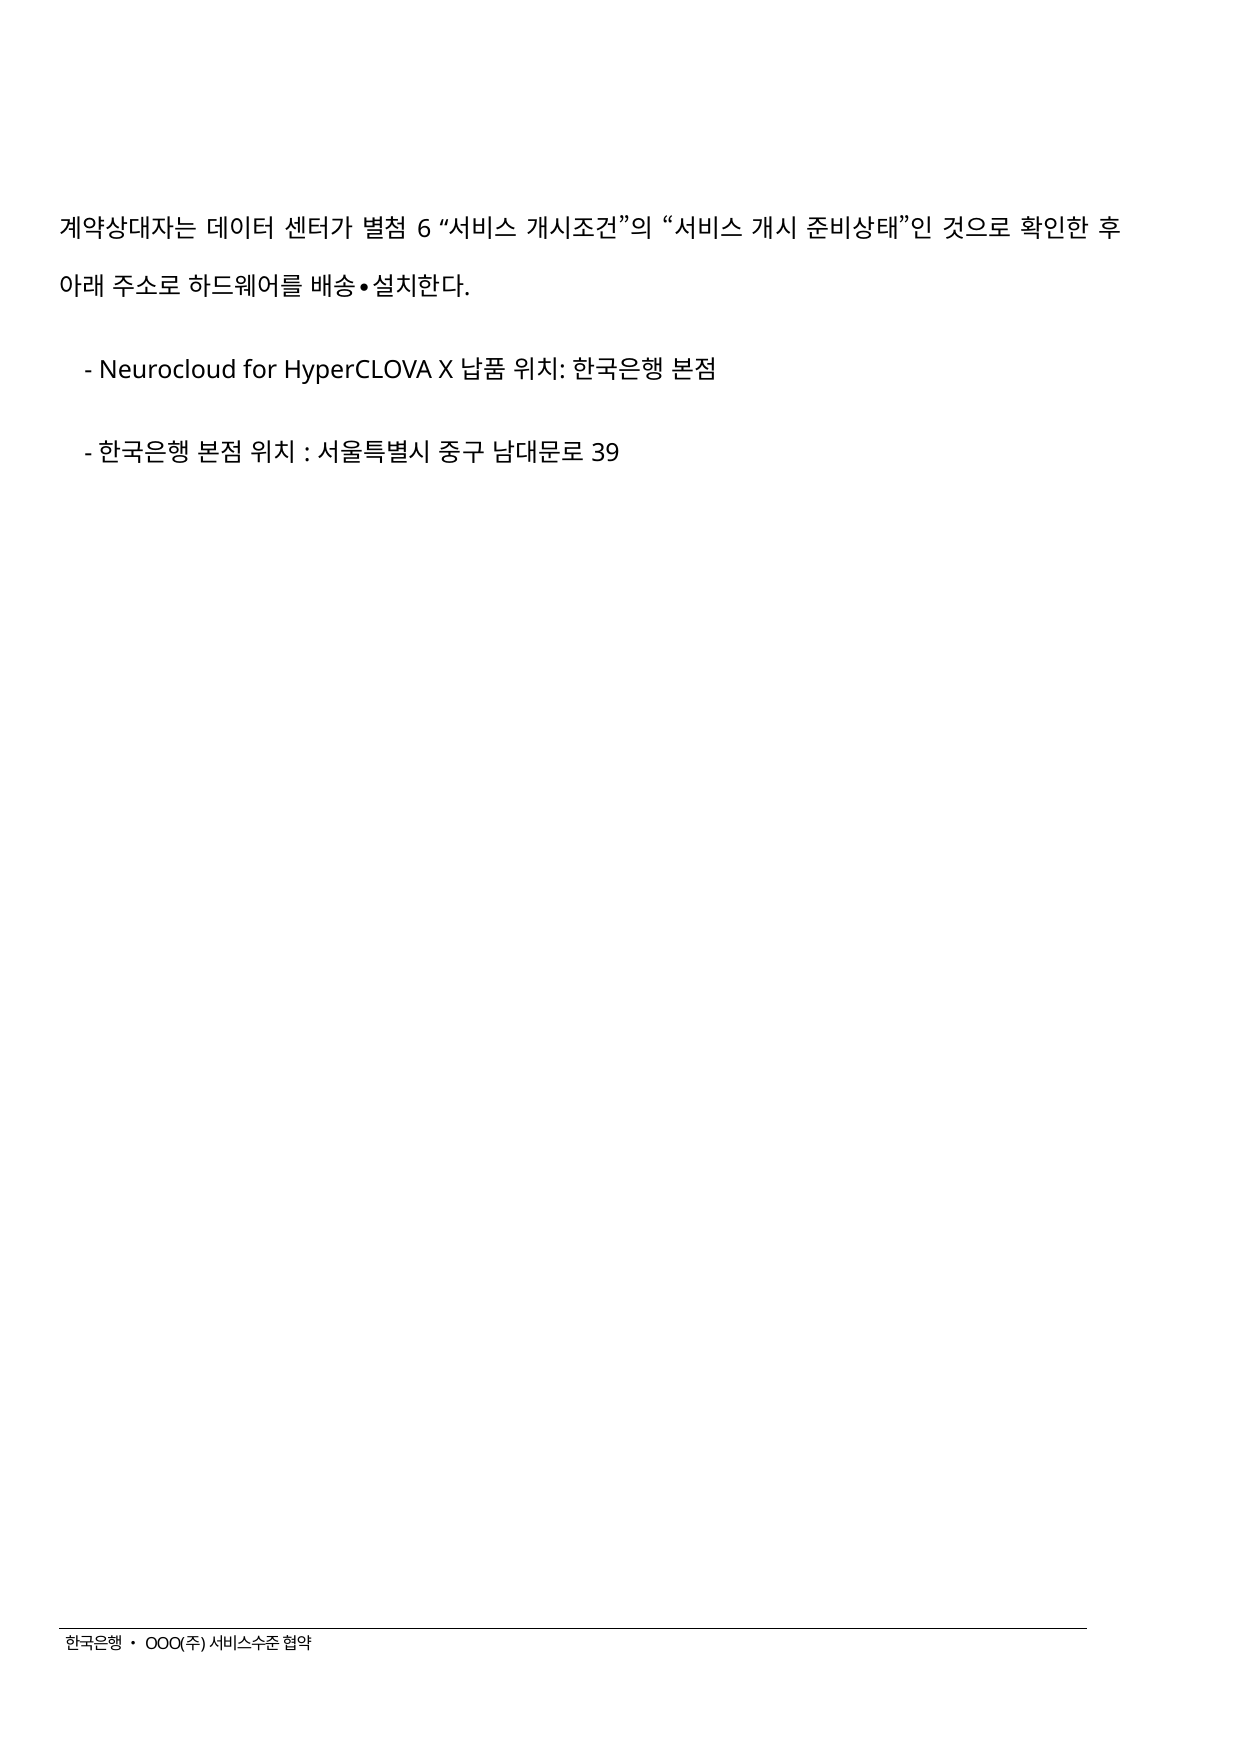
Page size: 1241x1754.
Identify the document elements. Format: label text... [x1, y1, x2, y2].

subtitle - Neurocloud for HyperCLOVA X 납품 위치: 한국은행 본점 [51, 347, 1130, 386]
subtitle - 한국은행 본점 위치 : 서울특별시 중구 남대문로 39 [51, 430, 1130, 469]
subtitle 계약상대자는 데이터 센터가 별첨 6 “서비스 개시조건”의 “서비스 개시 준비상태”인 것으로 확인한 후 아래 주소로 하드웨어를 배송∙설치한다. [51, 207, 1130, 303]
